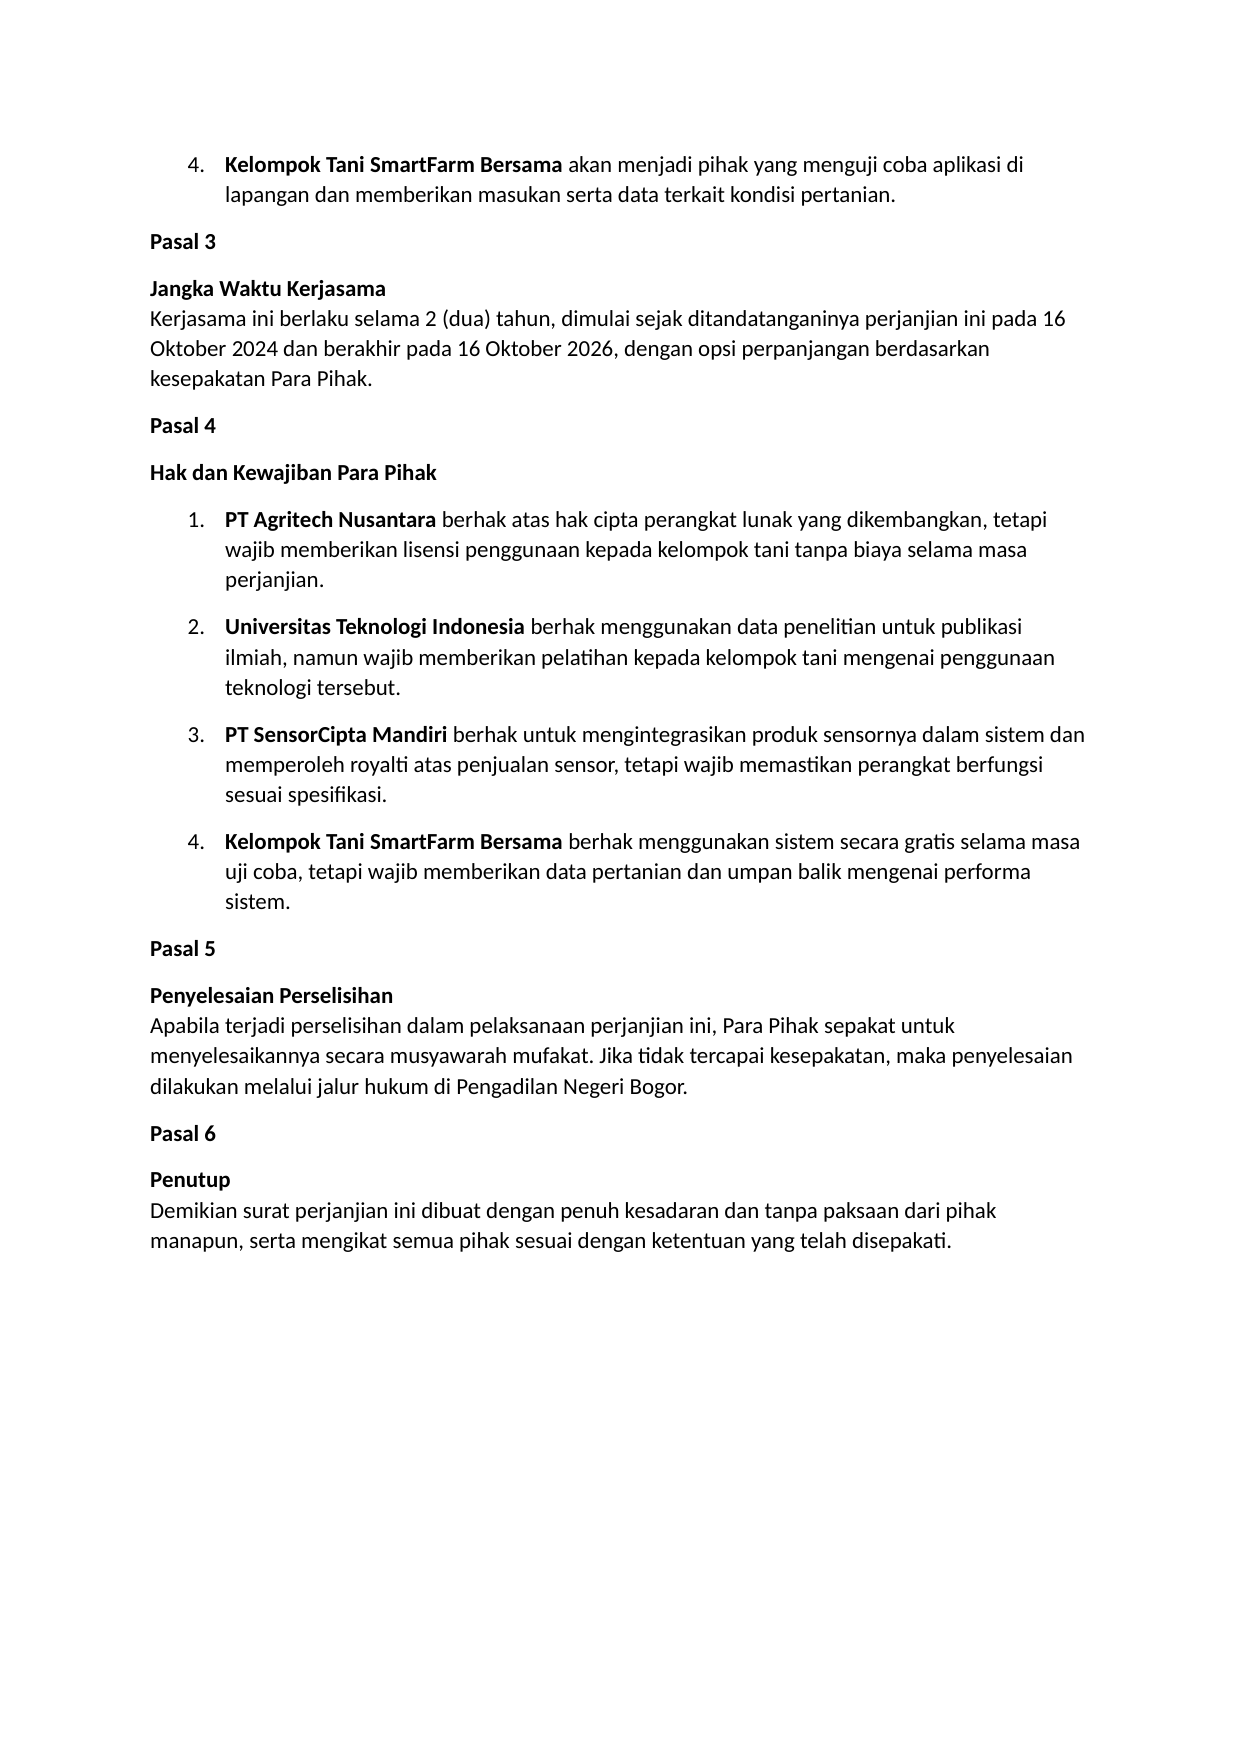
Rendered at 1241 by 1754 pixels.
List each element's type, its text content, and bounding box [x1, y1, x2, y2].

text Pasal 4 [150, 411, 1090, 439]
list Universitas Teknologi Indonesia berhak menggunakan data penelitian untuk publikasi ilmiah, namun wajib memberikan pelatihan kepada kelompok tani mengenai penggunaan teknologi tersebut. [187, 612, 1090, 701]
text Pasal 5 [150, 934, 1090, 962]
text Hak dan Kewajiban Para Pihak [150, 458, 1090, 486]
list Kelompok Tani SmartFarm Bersama akan menjadi pihak yang menguji coba aplikasi di lapangan dan memberikan masukan serta data terkait kondisi pertanian. [187, 150, 1090, 208]
text Pasal 3 [150, 227, 1090, 255]
text Pasal 6 [150, 1119, 1090, 1147]
text Penyelesaian Perselisihan Apabila terjadi perselisihan dalam pelaksanaan perjanjian ini, Para Pihak sepakat untuk menyelesaikannya secara musyawarah mufakat. Jika tidak tercapai kesepakatan, maka penyelesaian dilakukan melalui jalur hukum di Pengadilan Negeri Bogor. [150, 981, 1090, 1100]
list Kelompok Tani SmartFarm Bersama berhak menggunakan sistem secara gratis selama masa uji coba, tetapi wajib memberikan data pertanian dan umpan balik mengenai performa sistem. [187, 827, 1090, 916]
text Jangka Waktu Kerjasama Kerjasama ini berlaku selama 2 (dua) tahun, dimulai sejak ditandatanganinya perjanjian ini pada 16 Oktober 2024 dan berakhir pada 16 Oktober 2026, dengan opsi perpanjangan berdasarkan kesepakatan Para Pihak. [150, 274, 1090, 393]
list PT Agritech Nusantara berhak atas hak cipta perangkat lunak yang dikembangkan, tetapi wajib memberikan lisensi penggunaan kepada kelompok tani tanpa biaya selama masa perjanjian. [187, 505, 1090, 594]
list PT SensorCipta Mandiri berhak untuk mengintegrasikan produk sensornya dalam sistem dan memperoleh royalti atas penjualan sensor, tetapi wajib memastikan perangkat berfungsi sesuai spesifikasi. [187, 720, 1090, 808]
text Penutup Demikian surat perjanjian ini dibuat dengan penuh kesadaran dan tanpa paksaan dari pihak manapun, serta mengikat semua pihak sesuai dengan ketentuan yang telah disepakati. [150, 1166, 1090, 1254]
